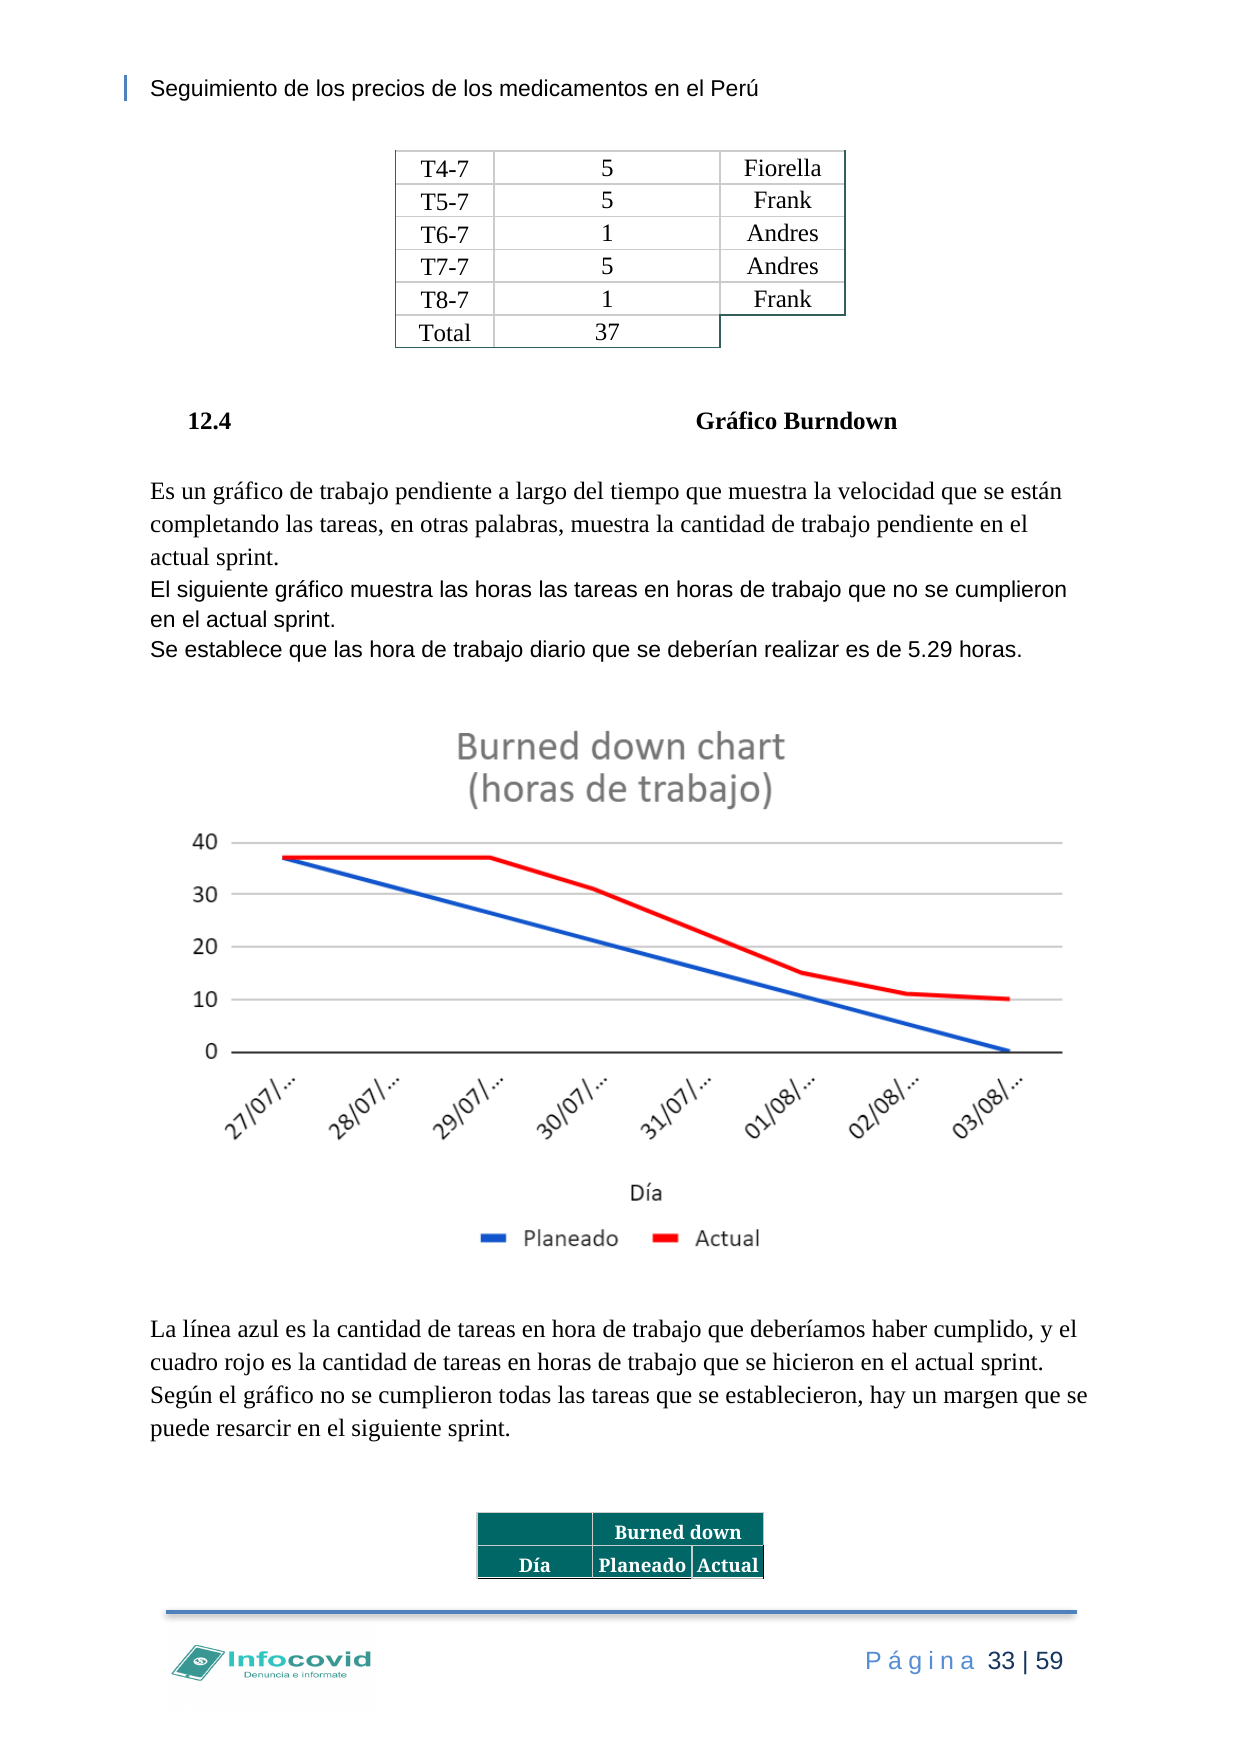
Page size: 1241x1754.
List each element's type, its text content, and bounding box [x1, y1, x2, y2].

table_cell Frank [721, 283, 844, 314]
text La línea azul es la cantidad de tareas en hora de trabajo que deberíamos haber cumplido, y el cuadro rojo es la cantidad de tareas en horas de trabajo que se hicieron en el actual sprint. [150, 1314, 1090, 1376]
table_cell Andres [721, 217, 844, 248]
table_cell 37 [495, 316, 719, 347]
table_cell T5-7 [396, 185, 493, 216]
table_cell Día [478, 1546, 592, 1577]
text Según el gráfico no se cumplieron todas las tareas que se establecieron, hay un margen que se puede resarcir en el siguiente sprint. [150, 1380, 1090, 1442]
table_cell T7-7 [396, 250, 493, 281]
table_header [478, 1513, 592, 1545]
table_cell T4-7 [396, 152, 493, 183]
text Es un gráfico de trabajo pendiente a largo del tiempo que muestra la velocidad que se están completando las tareas, en otras palabras, muestra la cantidad de trabajo pendiente en el actual sprint. [150, 476, 1090, 571]
table_cell 5 [495, 152, 719, 183]
picture [150, 696, 1091, 1280]
table_cell 1 [495, 217, 719, 248]
subtitle Gráfico Burndown [187, 406, 1090, 435]
table_cell Fiorella [721, 152, 844, 183]
table_cell Actual [693, 1546, 763, 1577]
table_cell 1 [495, 283, 719, 314]
table_cell Total [396, 316, 493, 347]
table_cell 5 [495, 250, 719, 281]
table_cell Andres [721, 250, 844, 281]
table_cell T6-7 [396, 217, 493, 248]
picture [165, 1625, 376, 1711]
table_cell Frank [721, 185, 844, 216]
table_header Burned down [593, 1513, 763, 1545]
text Se establece que las hora de trabajo diario que se deberían realizar es de 5.29 horas. [150, 636, 1090, 662]
table_cell T8-7 [396, 283, 493, 314]
text El siguiente gráfico muestra las horas las tareas en horas de trabajo que no se cumplieron en el actual sprint. [150, 576, 1090, 632]
table_cell Planeado [593, 1546, 691, 1577]
table_cell 5 [495, 185, 719, 216]
